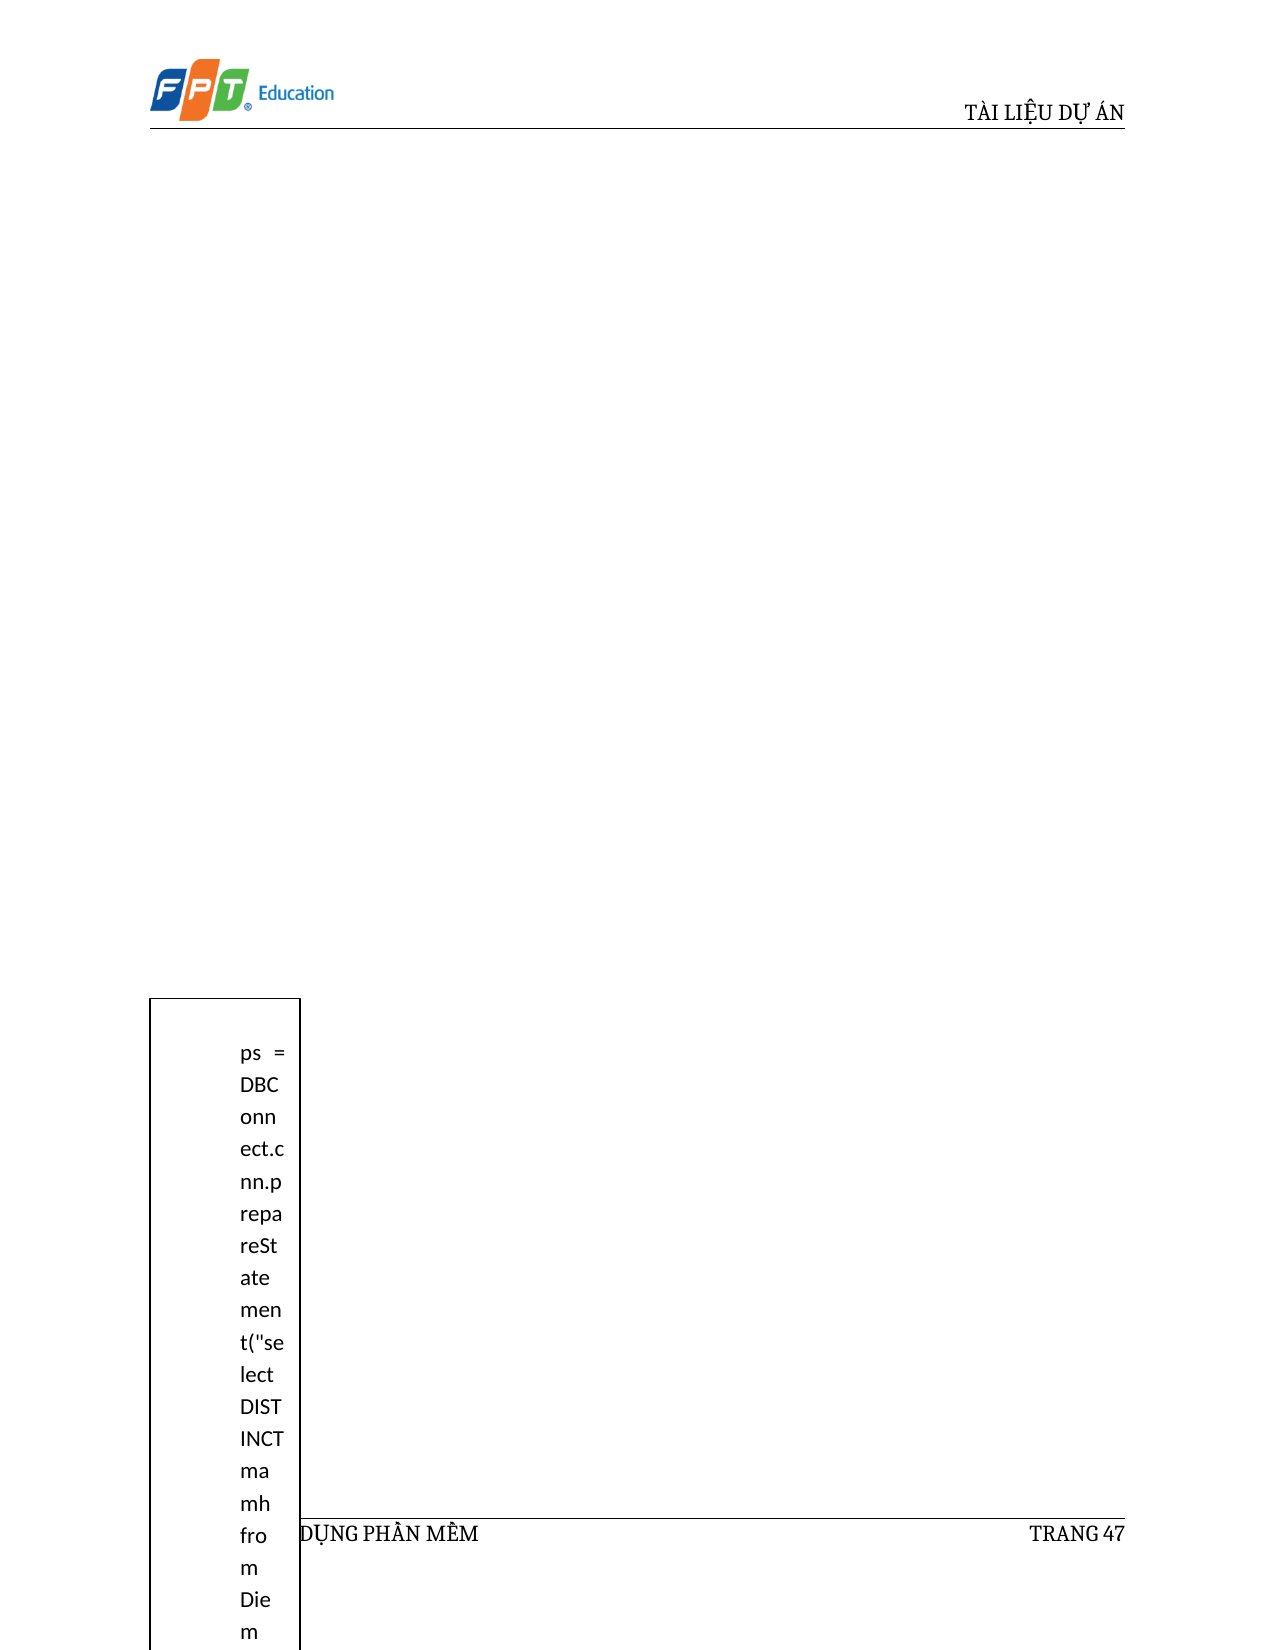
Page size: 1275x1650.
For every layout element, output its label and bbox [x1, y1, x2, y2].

picture [150, 59, 336, 121]
